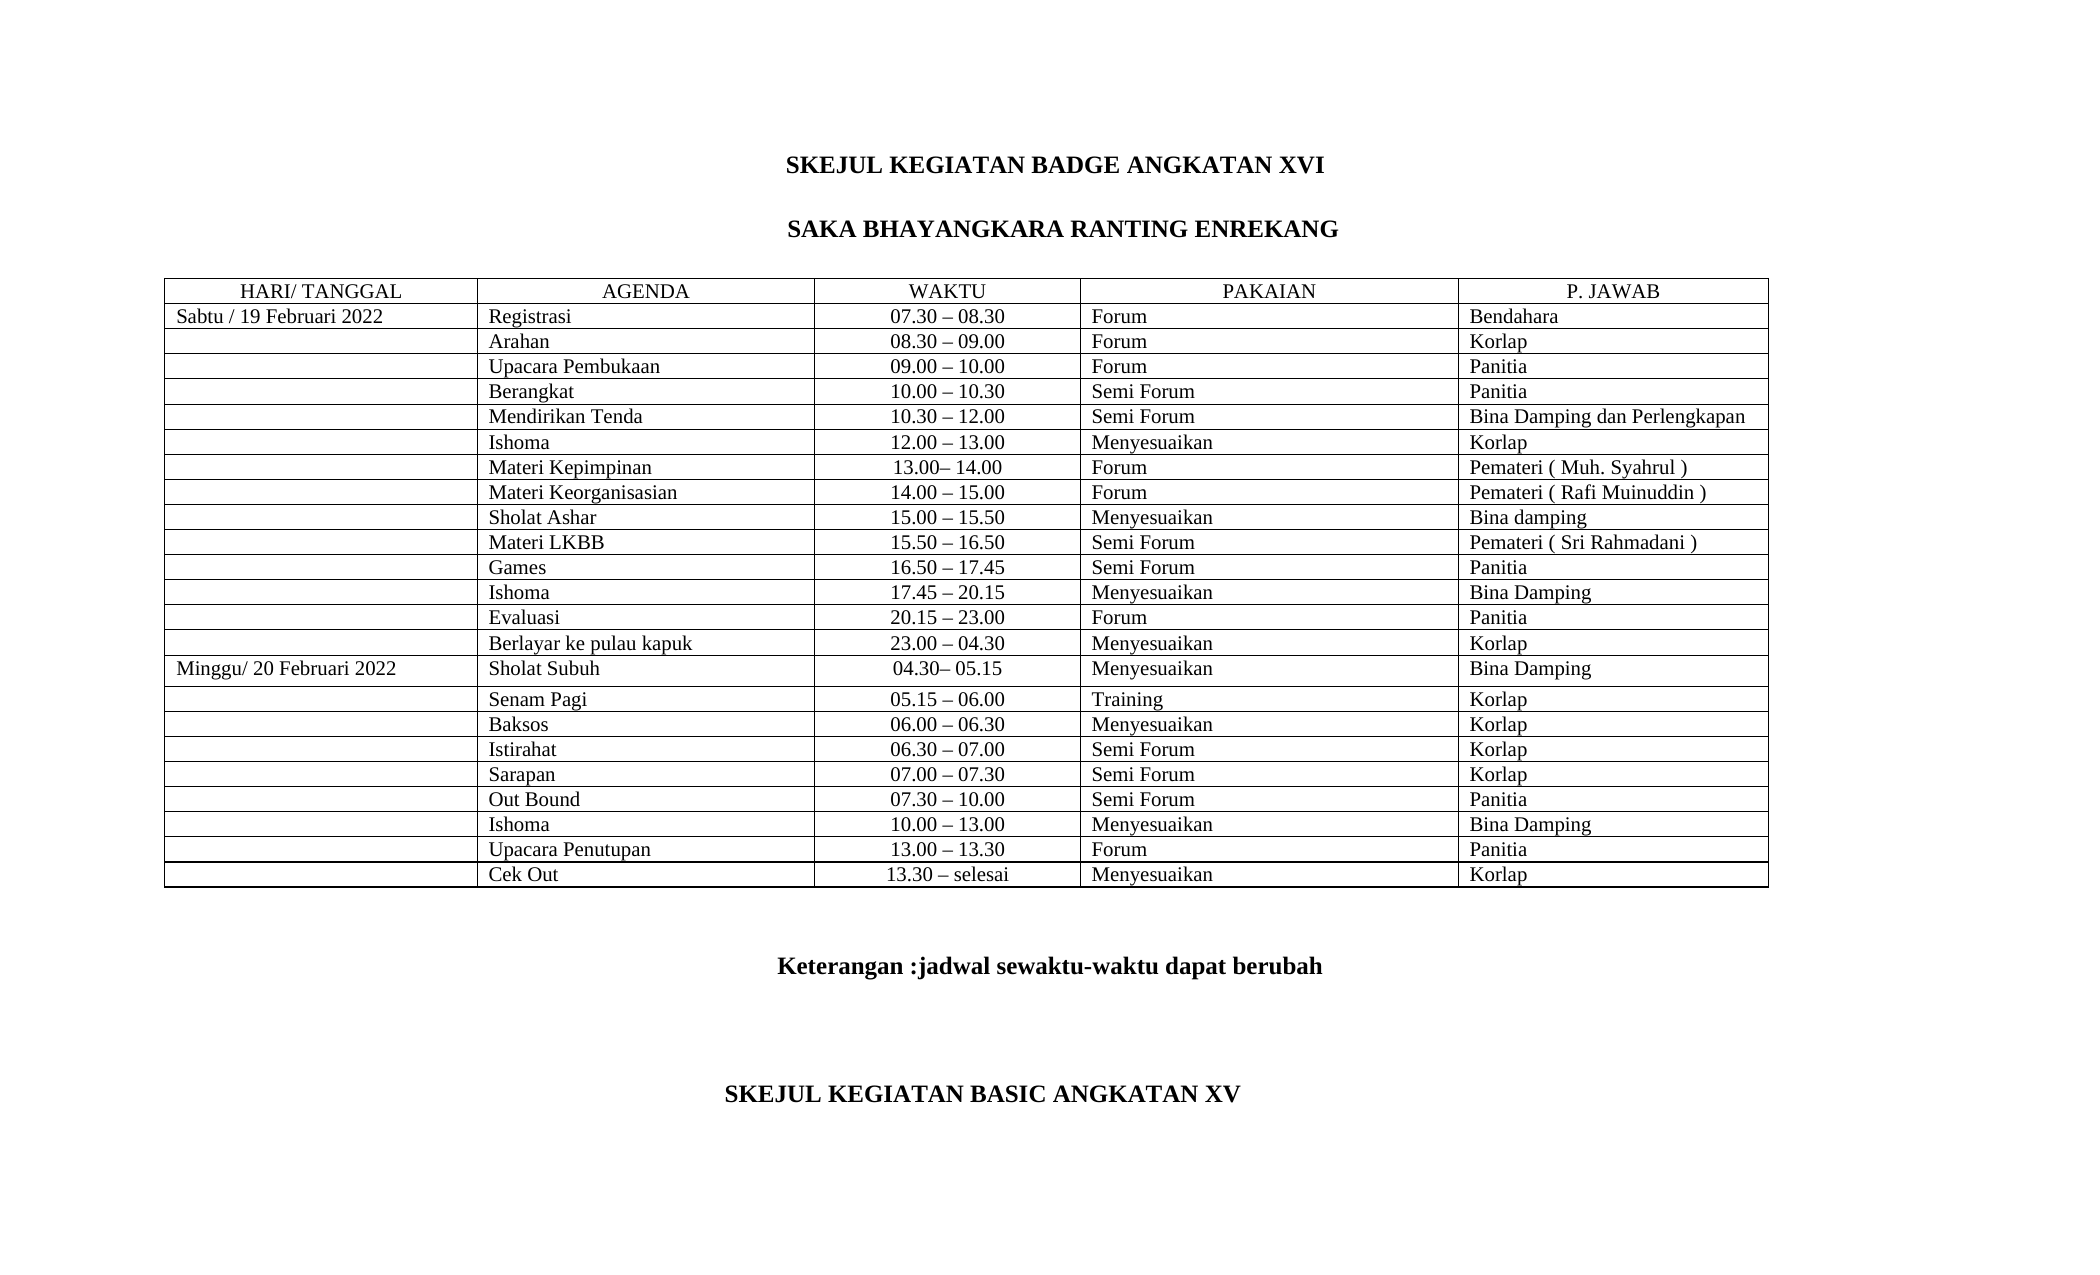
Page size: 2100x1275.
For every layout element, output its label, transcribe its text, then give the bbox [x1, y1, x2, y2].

table_cell 13.00– 14.00 [815, 455, 1080, 479]
table_cell 10.00 – 10.30 [815, 379, 1080, 403]
table_header HARI/ TANGGAL [165, 279, 477, 303]
table_cell [165, 712, 477, 736]
table_cell Forum [1081, 329, 1458, 353]
table_cell 07.30 – 08.30 [815, 304, 1080, 328]
table_cell Forum [1081, 304, 1458, 328]
table_cell Semi Forum [1081, 379, 1458, 403]
table_cell 16.50 – 17.45 [815, 555, 1080, 579]
table_cell [165, 505, 477, 529]
table_cell Korlap [1459, 430, 1768, 454]
table_cell 05.15 – 06.00 [815, 687, 1080, 711]
table_cell 06.30 – 07.00 [815, 737, 1080, 761]
table_cell [165, 687, 477, 711]
table_cell Korlap [1459, 712, 1768, 736]
table_cell Berlayar ke pulau kapuk [478, 630, 814, 654]
table_cell [165, 787, 477, 811]
table_cell [165, 329, 477, 353]
table_cell 15.50 – 16.50 [815, 530, 1080, 554]
table_cell 10.00 – 13.00 [815, 812, 1080, 836]
table_cell 23.00 – 04.30 [815, 630, 1080, 654]
table_cell 07.00 – 07.30 [815, 762, 1080, 786]
table_cell Materi Keorganisasian [478, 480, 814, 504]
table_cell Ishoma [478, 812, 814, 836]
table_cell Forum [1081, 605, 1458, 629]
table_cell 09.00 – 10.00 [815, 354, 1080, 378]
table_cell Bendahara [1459, 304, 1768, 328]
text Keterangan :jadwal sewaktu-waktu dapat berubah [150, 951, 1950, 980]
table_cell [165, 630, 477, 654]
table_cell Sholat Ashar [478, 505, 814, 529]
table_cell Baksos [478, 712, 814, 736]
table_cell Korlap [1459, 329, 1768, 353]
table_cell Training [1081, 687, 1458, 711]
table_cell Semi Forum [1081, 530, 1458, 554]
table_cell Panitia [1459, 379, 1768, 403]
table_cell 07.30 – 10.00 [815, 787, 1080, 811]
table_cell Panitia [1459, 354, 1768, 378]
table_cell 12.00 – 13.00 [815, 430, 1080, 454]
table_cell Forum [1081, 455, 1458, 479]
table_cell [165, 405, 477, 428]
table_cell Korlap [1459, 630, 1768, 654]
table_cell [165, 580, 477, 604]
table_cell Semi Forum [1081, 787, 1458, 811]
table_cell 08.30 – 09.00 [815, 329, 1080, 353]
table_cell Materi LKBB [478, 530, 814, 554]
table_cell 15.00 – 15.50 [815, 505, 1080, 529]
table_cell [165, 555, 477, 579]
text SAKA BHAYANGKARA RANTING ENREKANG [398, 214, 1950, 243]
table_cell 20.15 – 23.00 [815, 605, 1080, 629]
table_cell [165, 762, 477, 786]
table_cell Menyesuaikan [1081, 580, 1458, 604]
table_cell 13.00 – 13.30 [815, 837, 1080, 861]
table_cell Sarapan [478, 762, 814, 786]
table_cell Menyesuaikan [1081, 430, 1458, 454]
table_cell Forum [1081, 837, 1458, 861]
table_cell Panitia [1459, 555, 1768, 579]
table_cell 06.00 – 06.30 [815, 712, 1080, 736]
table_cell Korlap [1459, 687, 1768, 711]
table_cell Pemateri ( Sri Rahmadani ) [1459, 530, 1768, 554]
table_cell Bina damping [1459, 505, 1768, 529]
table_cell [165, 863, 477, 886]
table_cell [165, 354, 477, 378]
table_cell Ishoma [478, 430, 814, 454]
table_cell 14.00 – 15.00 [815, 480, 1080, 504]
table_cell [165, 379, 477, 403]
table_cell Korlap [1459, 737, 1768, 761]
table_cell Menyesuaikan [1081, 863, 1458, 886]
table_cell 17.45 – 20.15 [815, 580, 1080, 604]
table_cell Out Bound [478, 787, 814, 811]
table_header WAKTU [815, 279, 1080, 303]
table_cell Pemateri ( Muh. Syahrul ) [1459, 455, 1768, 479]
table_cell Bina Damping [1459, 656, 1768, 686]
table_cell [165, 737, 477, 761]
table_cell Sabtu / 19 Februari 2022 [165, 304, 477, 328]
table_cell Forum [1081, 480, 1458, 504]
table_header AGENDA [478, 279, 814, 303]
table_cell Panitia [1459, 837, 1768, 861]
text SKEJUL KEGIATAN BASIC ANGKATAN XV [398, 1079, 1950, 1108]
table_cell 04.30– 05.15 [815, 656, 1080, 686]
table_cell Menyesuaikan [1081, 656, 1458, 686]
table_cell Minggu/ 20 Februari 2022 [165, 656, 477, 686]
table_cell [165, 837, 477, 861]
table_cell Arahan [478, 329, 814, 353]
table_cell Korlap [1459, 762, 1768, 786]
table_cell Materi Kepimpinan [478, 455, 814, 479]
table_cell Games [478, 555, 814, 579]
table_cell Bina Damping dan Perlengkapan [1459, 405, 1768, 428]
table_cell Panitia [1459, 787, 1768, 811]
table_cell Bina Damping [1459, 580, 1768, 604]
table_cell Upacara Penutupan [478, 837, 814, 861]
table_cell [165, 530, 477, 554]
table_cell 13.30 – selesai [815, 863, 1080, 886]
table_cell Panitia [1459, 605, 1768, 629]
table_cell Registrasi [478, 304, 814, 328]
table_cell [165, 430, 477, 454]
table_cell Semi Forum [1081, 762, 1458, 786]
text SKEJUL KEGIATAN BADGE ANGKATAN XVI [323, 150, 1950, 179]
table_cell Semi Forum [1081, 555, 1458, 579]
table_cell Bina Damping [1459, 812, 1768, 836]
table_cell Mendirikan Tenda [478, 405, 814, 428]
table_cell Ishoma [478, 580, 814, 604]
table_cell Sholat Subuh [478, 656, 814, 686]
table_cell [165, 455, 477, 479]
table_cell Istirahat [478, 737, 814, 761]
table_header P. JAWAB [1459, 279, 1768, 303]
table_cell Berangkat [478, 379, 814, 403]
table_cell Menyesuaikan [1081, 712, 1458, 736]
table_cell Korlap [1459, 863, 1768, 886]
table_cell Cek Out [478, 863, 814, 886]
table_cell 10.30 – 12.00 [815, 405, 1080, 428]
table_cell Menyesuaikan [1081, 505, 1458, 529]
table_cell Semi Forum [1081, 737, 1458, 761]
table_cell Upacara Pembukaan [478, 354, 814, 378]
table_cell Semi Forum [1081, 405, 1458, 428]
table_cell Menyesuaikan [1081, 812, 1458, 836]
table_cell Pemateri ( Rafi Muinuddin ) [1459, 480, 1768, 504]
table_cell [165, 480, 477, 504]
table_cell [165, 605, 477, 629]
table_cell Menyesuaikan [1081, 630, 1458, 654]
table_cell [165, 812, 477, 836]
table_cell Senam Pagi [478, 687, 814, 711]
table_cell Forum [1081, 354, 1458, 378]
table_header PAKAIAN [1081, 279, 1458, 303]
table_cell Evaluasi [478, 605, 814, 629]
